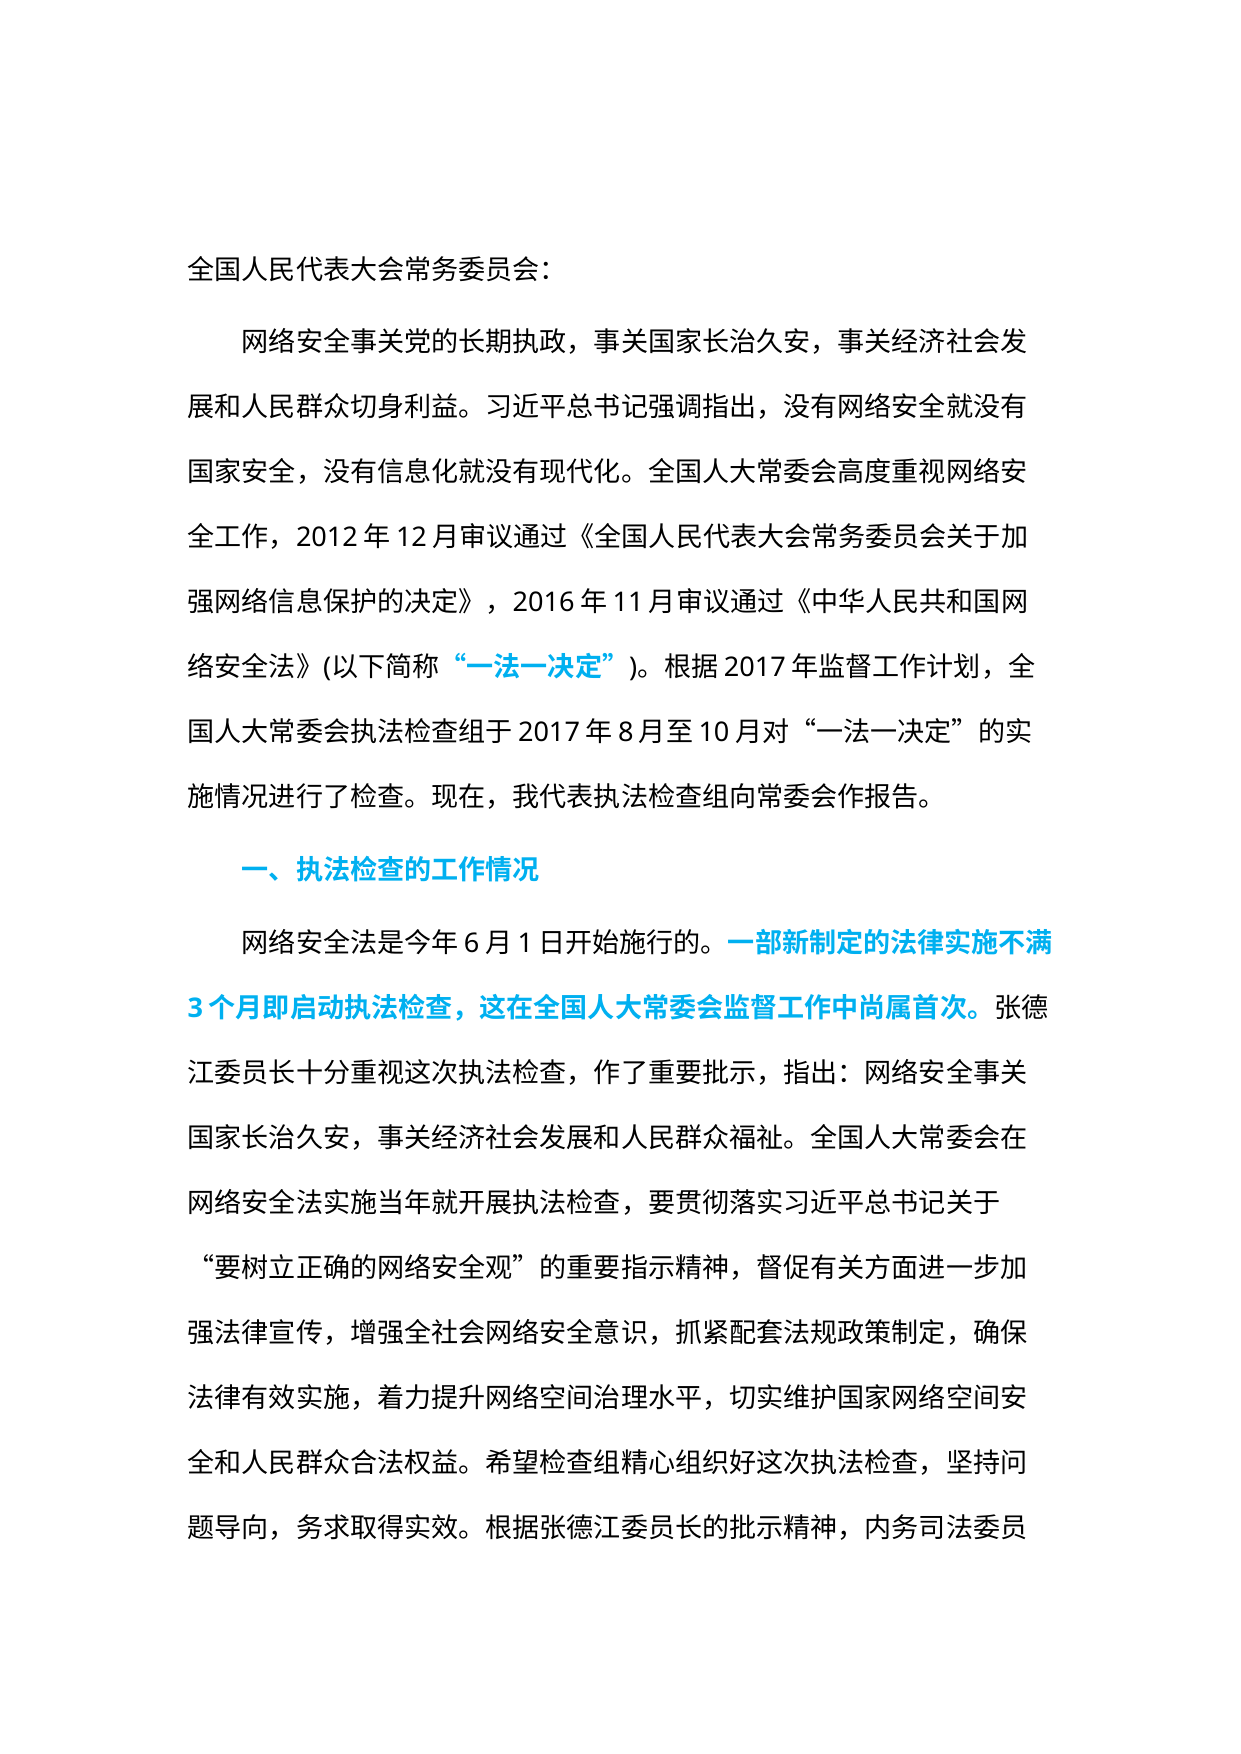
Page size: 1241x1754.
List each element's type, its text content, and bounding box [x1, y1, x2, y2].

text 网络安全事关党的长期执政，事关国家长治久安，事关经济社会发展和人民群众切身利益。习近平总书记强调指出，没有网络安全就没有国家安全，没有信息化就没有现代化。全国人大常委会高度重视网络安全工作，2012年12月审议通过《全国人民代表大会常务委员会关于加强网络信息保护的决定》，2016年11月审议通过《中华人民共和国网络安全法》(以下简称“一法一决定”)。根据2017年监督工作计划，全国人大常委会执法检查组于2017年8月至10月对“一法一决定”的实施情况进行了检查。现在，我代表执法检查组向常委会作报告。 [187, 308, 1053, 828]
text 一、执法检查的工作情况 [187, 835, 1053, 900]
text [187, 908, 1053, 1558]
text 全国人民代表大会常务委员会： [187, 235, 1053, 300]
